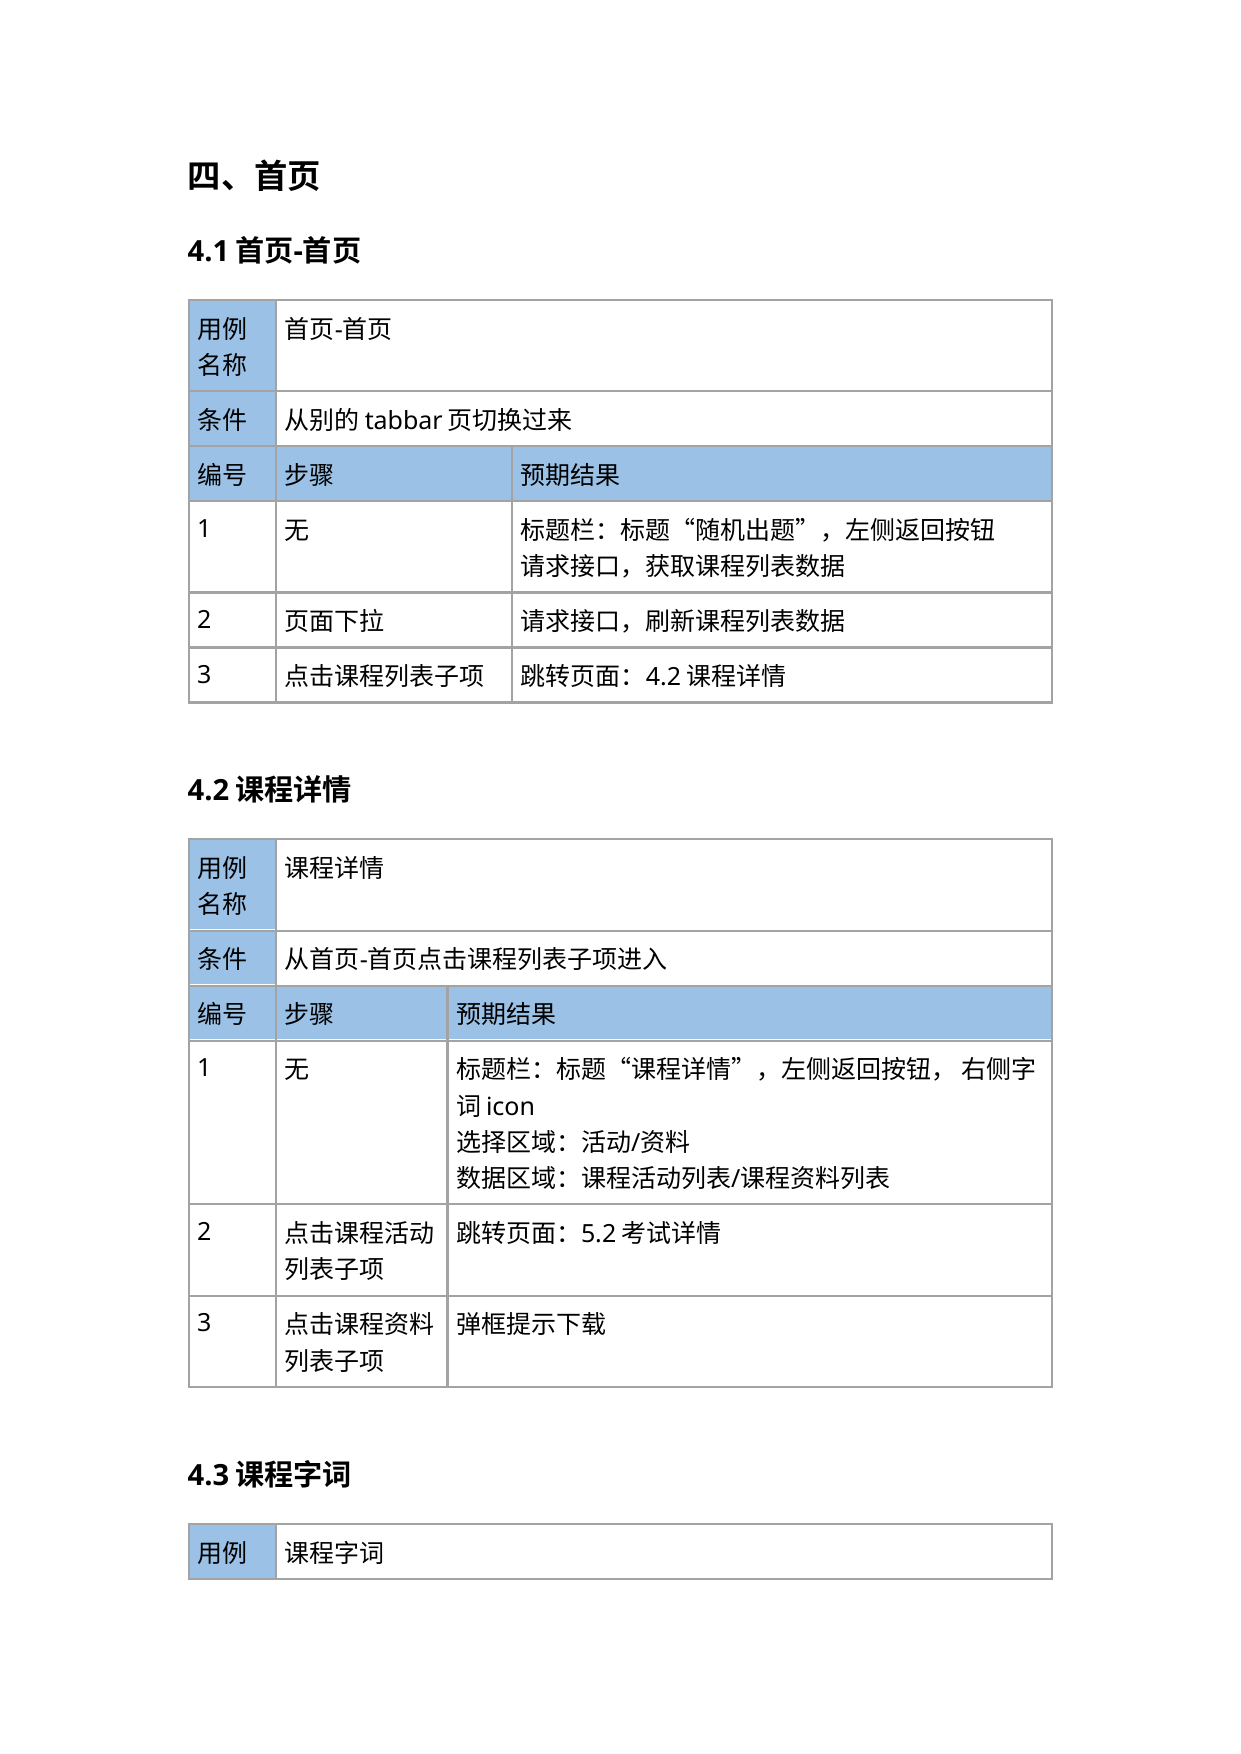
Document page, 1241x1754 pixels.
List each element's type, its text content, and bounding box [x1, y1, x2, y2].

table_cell 请求接口，刷新课程列表数据 [513, 594, 1051, 646]
table_cell 预期结果 [513, 447, 1051, 500]
subtitle 4.2课程详情 [187, 767, 1053, 809]
subtitle 4.1首页-首页 [187, 227, 1053, 270]
table_header 用例名称 [190, 301, 275, 390]
table_header 课程字词 [277, 1525, 1051, 1578]
table_cell 步骤 [277, 987, 446, 1039]
table_cell 从别的tabbar页切换过来 [277, 392, 1051, 445]
table_header 用例名称 [190, 1525, 275, 1578]
table_cell 标题栏：标题“课程详情”，左侧返回按钮， 右侧字词icon 选择区域：活动/资料 数据区域：课程活动列表/课程资料列表 [449, 1042, 1051, 1203]
table_cell 2 [190, 1205, 275, 1294]
table_cell 跳转页面：4.2课程详情 [513, 649, 1051, 701]
subtitle 四、首页 [187, 150, 1053, 198]
table_cell 点击课程活动列表子项 [277, 1205, 446, 1294]
table_cell 预期结果 [449, 987, 1051, 1039]
table_cell 从首页-首页点击课程列表子项进入 [277, 932, 1051, 984]
subtitle 4.3课程字词 [187, 1451, 1053, 1493]
table_cell 2 [190, 594, 275, 646]
table_cell 跳转页面：5.2考试详情 [449, 1205, 1051, 1294]
table_header 首页-首页 [277, 301, 1051, 390]
table_cell 步骤 [277, 447, 511, 500]
table_cell 点击课程列表子项 [277, 649, 511, 701]
table_cell 点击课程资料列表子项 [277, 1297, 446, 1386]
table_cell 标题栏：标题“随机出题”，左侧返回按钮 请求接口，获取课程列表数据 [513, 502, 1051, 591]
table_cell 3 [190, 1297, 275, 1386]
table_cell 页面下拉 [277, 594, 511, 646]
table_cell 无 [277, 502, 511, 591]
table_cell 编号 [190, 447, 275, 500]
table_header 课程详情 [277, 840, 1051, 929]
table_cell 编号 [190, 987, 275, 1039]
table_cell 1 [190, 1042, 275, 1203]
table_cell 3 [190, 649, 275, 701]
table_cell 条件 [190, 932, 275, 984]
table_cell 条件 [190, 392, 275, 445]
table_cell 弹框提示下载 [449, 1297, 1051, 1386]
table_cell 无 [277, 1042, 446, 1203]
table_cell 1 [190, 502, 275, 591]
table_header 用例名称 [190, 840, 275, 929]
